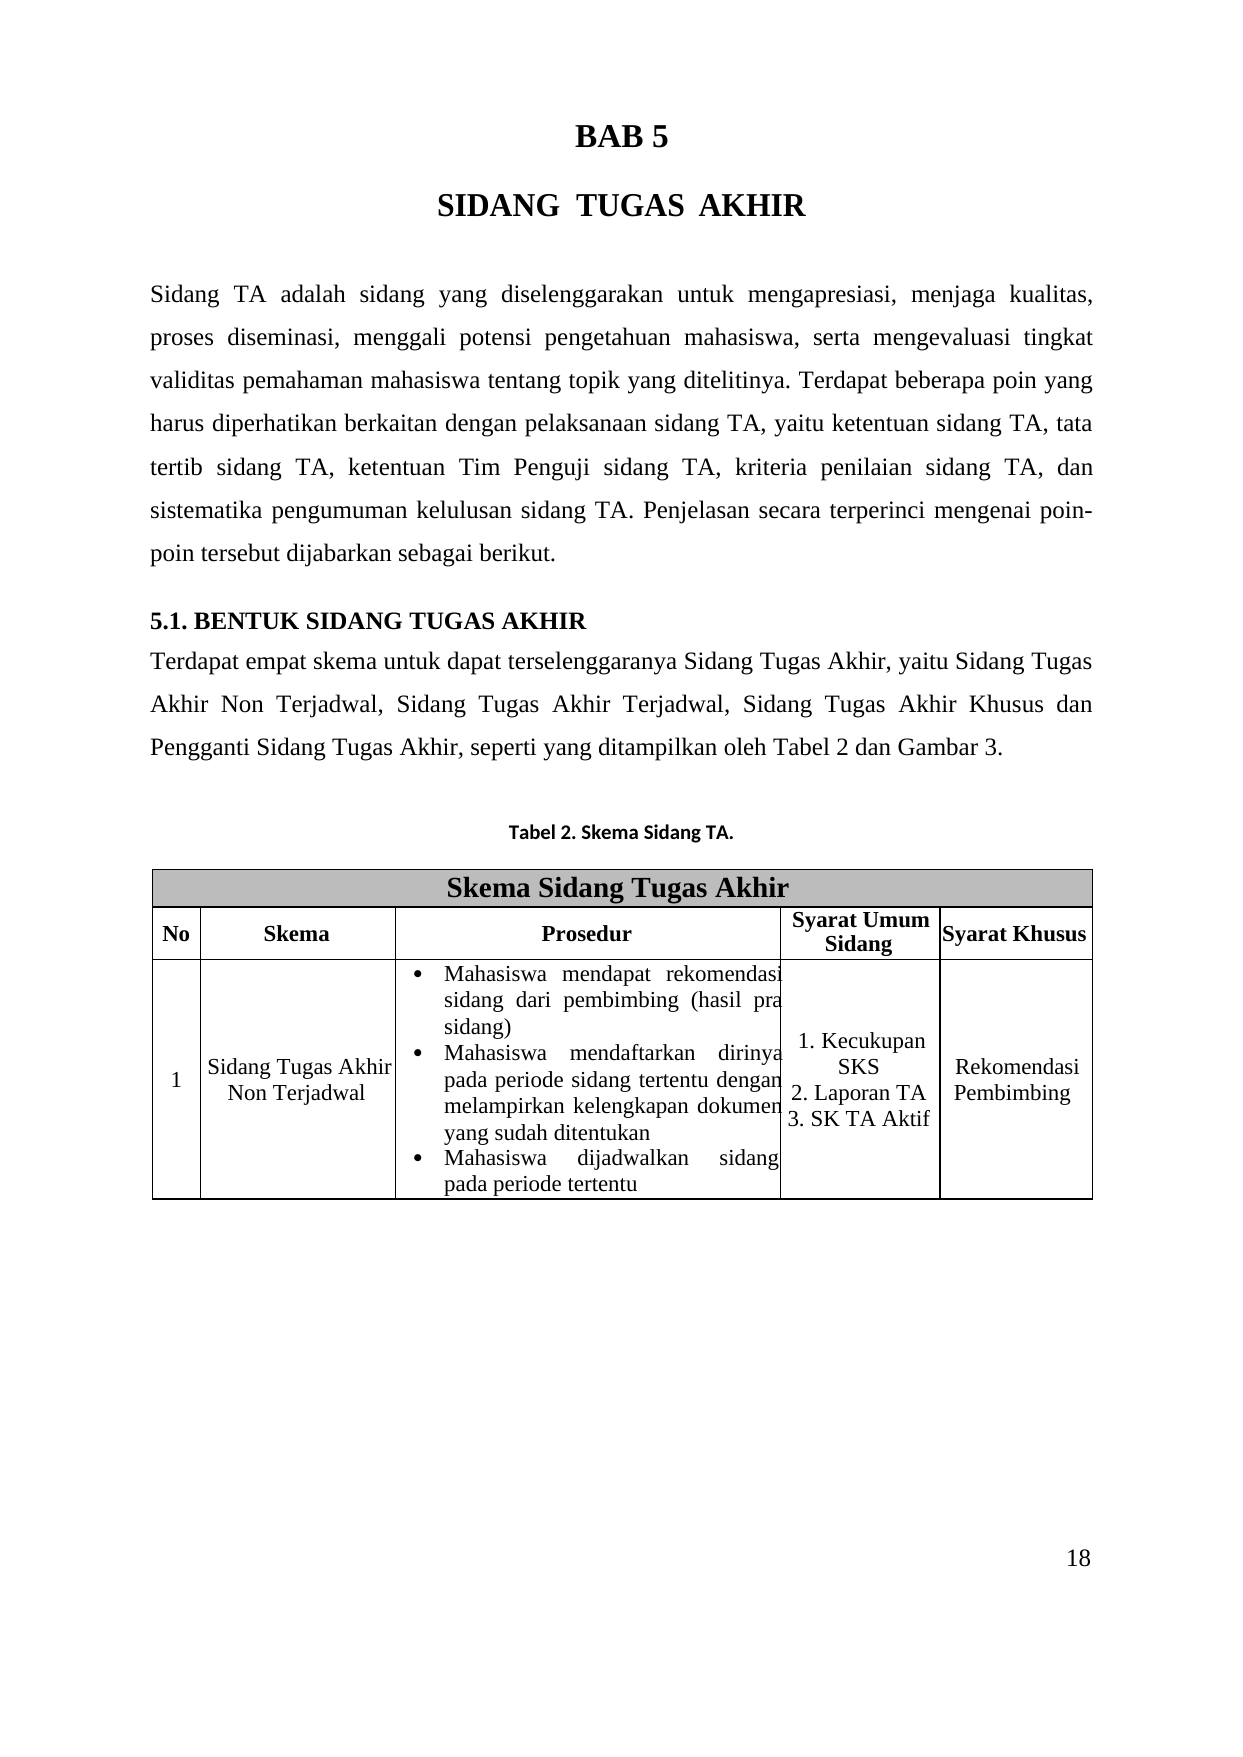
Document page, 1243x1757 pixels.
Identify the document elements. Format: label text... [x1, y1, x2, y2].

table_cell No [153, 908, 200, 958]
table_cell Skema [201, 908, 395, 958]
table_cell 1 [153, 960, 200, 1198]
subtitle BENTUK SIDANG TUGAS AKHIR [150, 606, 1168, 635]
subtitle BAB 5 [362, 117, 882, 155]
text Terdapat empat skema untuk dapat terselenggaranya Sidang Tugas Akhir, yaitu Sidang Tugas Akhir Non Terjadwal, Sidang Tugas Akhir Terjadwal, Sidang Tugas Akhir Khusus dan Pengganti Sidang Tugas Akhir, seperti yang ditampilkan oleh Tabel 2 dan Gambar 3. [150, 646, 1093, 761]
table_cell Syarat Khusus [941, 908, 1092, 958]
text SIDANG TUGAS AKHIR [362, 186, 881, 224]
text Sidang TA adalah sidang yang diselenggarakan untuk mengapresiasi, menjaga kualitas, proses diseminasi, menggali potensi pengetahuan mahasiswa, serta mengevaluasi tingkat validitas pemahaman mahasiswa tentang topik yang ditelitinya. Terdapat beberapa poin yang harus diperhatikan berkaitan dengan pelaksanaan sidang TA, yaitu ketentuan sidang TA, tata tertib sidang TA, ketentuan Tim Penguji sidang TA, kriteria penilaian sidang TA, dan sistematika pengumuman kelulusan sidang TA. Penjelasan secara terperinci mengenai poin-poin tersebut dijabarkan sebagai berikut. [150, 279, 1094, 567]
text Tabel 2. Skema Sidang TA. [362, 819, 881, 844]
table_cell Syarat Umum Sidang [781, 908, 939, 958]
table_cell Prosedur [396, 908, 780, 958]
table_cell Rekomendasi Pembimbing [941, 960, 1092, 1198]
table_cell Mahasiswa mendapat rekomendasi sidang dari pembimbing (hasil pra sidang) Mahasiswa mendaftarkan dirinya pada periode sidang tertentu dengan melampirkan kelengkapan dokumen yang sudah ditentukan Mahasiswa dijadwalkan sidang pada periode tertentu [396, 960, 780, 1198]
table_cell Kecukupan SKS Laporan TA SK TA Aktif [781, 960, 939, 1198]
table_header Skema Sidang Tugas Akhir [153, 870, 1092, 906]
table_cell Sidang Tugas Akhir Non Terjadwal [201, 960, 395, 1198]
